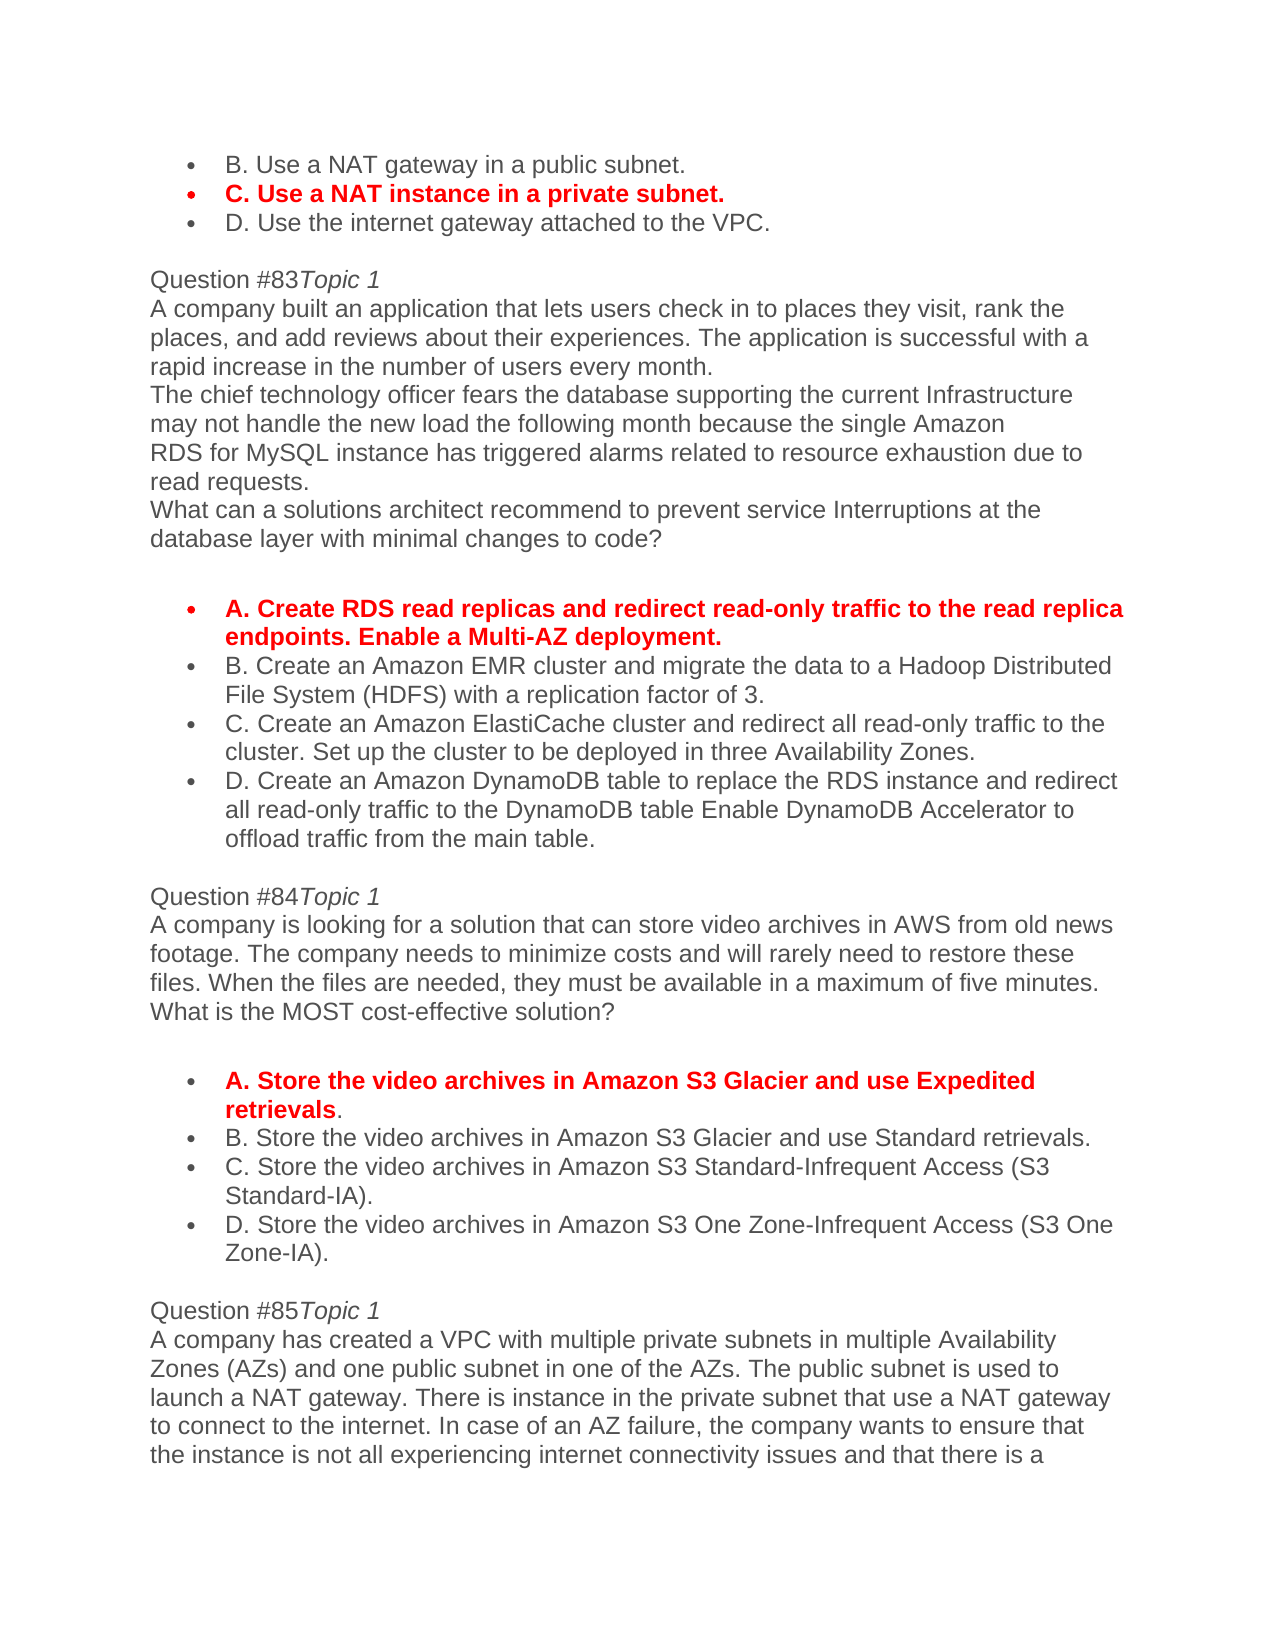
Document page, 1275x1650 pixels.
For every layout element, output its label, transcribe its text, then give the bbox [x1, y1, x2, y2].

list D. Store the video archives in Amazon S3 One Zone-Infrequent Access (S3 One Zone-IA). [187, 1209, 1125, 1267]
list B. Store the video archives in Amazon S3 Glacier and use Standard retrievals. [187, 1123, 1125, 1152]
text A company is looking for a solution that can store video archives in AWS from old news footage. The company needs to minimize costs and will rarely need to restore these files. When the files are needed, they must be available in a maximum of five minutes. What is the MOST cost-effective solution? [150, 910, 1125, 1025]
list A. Create RDS read replicas and redirect read-only traffic to the read replica endpoints. Enable a Multi-AZ deployment. [187, 593, 1125, 651]
text Question #84Topic 1 [150, 881, 1125, 910]
list C. Create an Amazon ElastiCache cluster and redirect all read-only traffic to the cluster. Set up the cluster to be deployed in three Availability Zones. [187, 708, 1125, 766]
list A. Store the video archives in Amazon S3 Glacier and use Expedited retrievals. [187, 1066, 1125, 1123]
text Question #83Topic 1 [150, 265, 1125, 294]
list C. Use a NAT instance in a private subnet. [187, 179, 1125, 207]
list B. Use a NAT gateway in a public subnet. [187, 150, 1125, 179]
text Question #85Topic 1 [150, 1296, 1125, 1325]
text A company built an application that lets users check in to places they visit, rank the places, and add reviews about their experiences. The application is successful with a rapid increase in the number of users every month. The chief technology officer fears the database supporting the current Infrastructure may not handle the new load the following month because the single Amazon RDS for MySQL instance has triggered alarms related to resource exhaustion due to read requests. What can a solutions architect recommend to prevent service Interruptions at the database layer with minimal changes to code? [150, 294, 1125, 553]
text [150, 1325, 1125, 1469]
list D. Create an Amazon DynamoDB table to replace the RDS instance and redirect all read-only traffic to the DynamoDB table Enable DynamoDB Accelerator to offload traffic from the main table. [187, 766, 1125, 852]
list D. Use the internet gateway attached to the VPC. [187, 207, 1125, 236]
list B. Create an Amazon EMR cluster and migrate the data to a Hadoop Distributed File System (HDFS) with a replication factor of 3. [187, 651, 1125, 708]
list C. Store the video archives in Amazon S3 Standard-Infrequent Access (S3 Standard-IA). [187, 1152, 1125, 1209]
